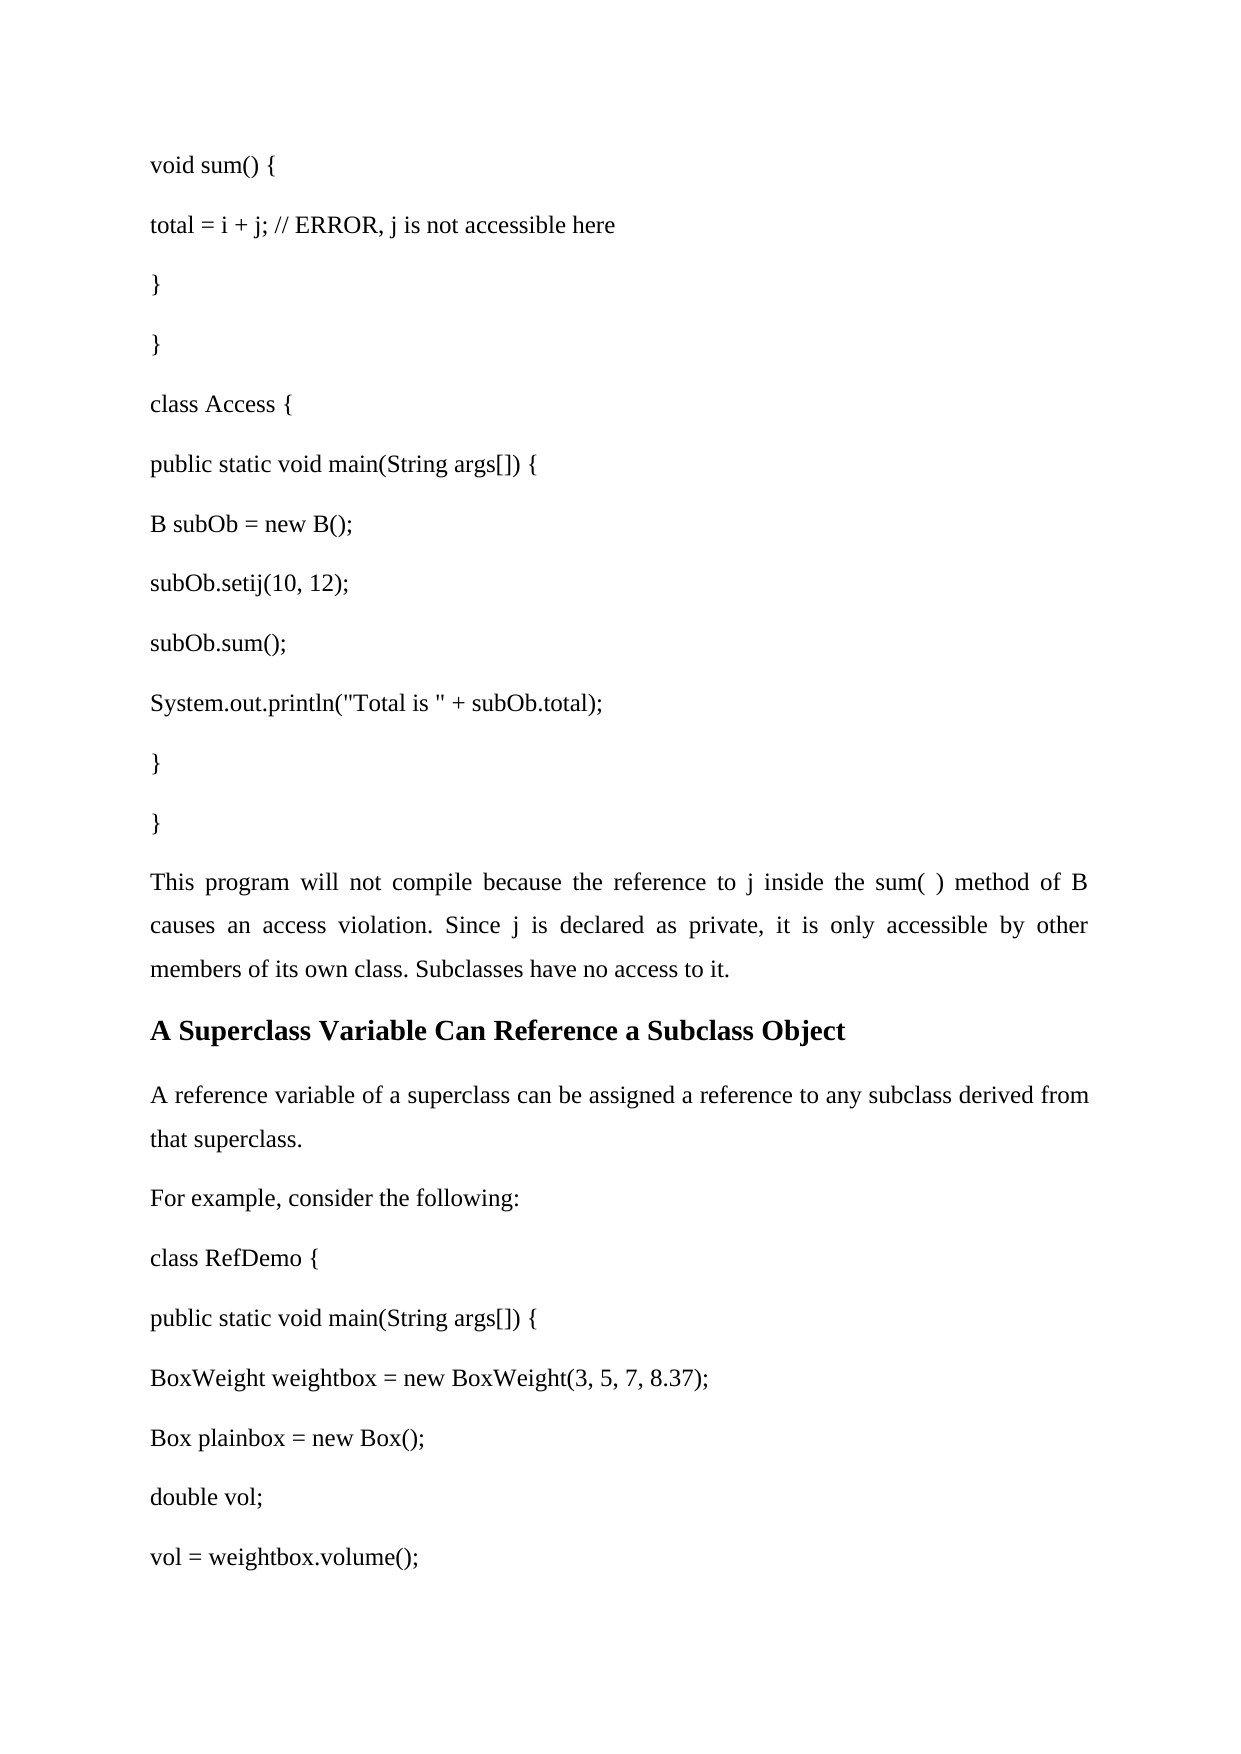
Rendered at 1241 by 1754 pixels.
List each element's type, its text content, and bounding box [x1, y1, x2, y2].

text class RefDemo { [150, 1243, 1090, 1272]
text For example, consider the following: [150, 1183, 1090, 1212]
text } [150, 269, 1090, 298]
text double vol; [150, 1482, 1090, 1511]
text This program will not compile because the reference to j inside the sum( ) method of B causes an access violation. Since j is declared as private, it is only accessible by other members of its own class. Subclasses have no access to it. [150, 867, 1090, 982]
text total = i + j; // ERROR, j is not accessible here [150, 210, 1090, 238]
text BoxWeight weightbox = new BoxWeight(3, 5, 7, 8.37); [150, 1363, 1090, 1392]
text subOb.sum(); [150, 628, 1090, 657]
text B subOb = new B(); [150, 509, 1090, 537]
text A reference variable of a superclass can be assigned a reference to any subclass derived from that superclass. [150, 1081, 1090, 1152]
text void sum() { [150, 150, 1090, 179]
text subOb.setij(10, 12); [150, 568, 1090, 597]
text vol = weightbox.volume(); [150, 1542, 1090, 1571]
text } [150, 808, 1090, 836]
text } [150, 748, 1090, 777]
text System.out.println("Total is " + subOb.total); [150, 688, 1090, 717]
text public static void main(String args[]) { [150, 1303, 1090, 1332]
text A Superclass Variable Can Reference a Subclass Object [150, 1013, 1090, 1047]
text } [150, 329, 1090, 358]
text public static void main(String args[]) { [150, 449, 1090, 478]
text Box plainbox = new Box(); [150, 1423, 1090, 1451]
text class Access { [150, 389, 1090, 418]
